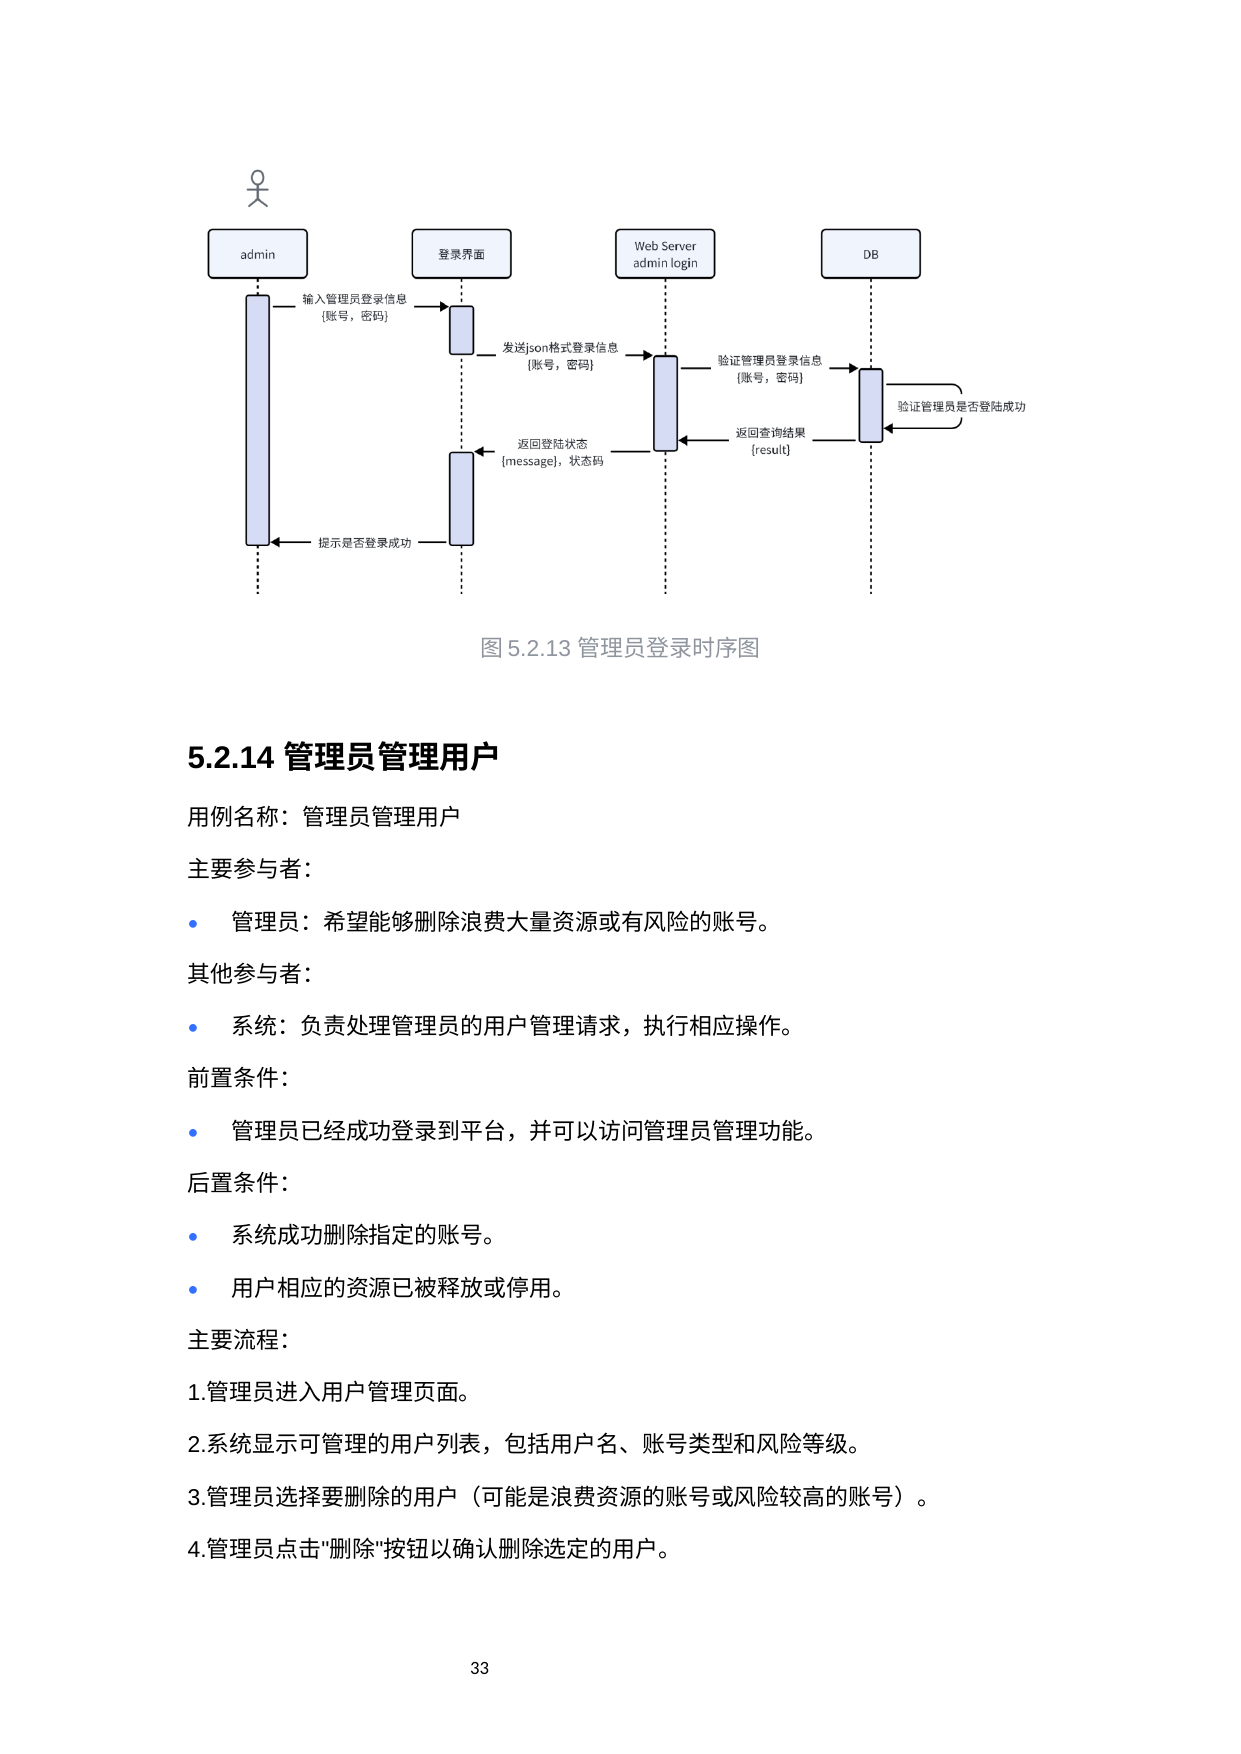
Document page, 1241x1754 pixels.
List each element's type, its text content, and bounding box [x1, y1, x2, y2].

text 用例名称：管理员管理用户 [187, 799, 1053, 832]
list 用户相应的资源已被释放或停用。 [187, 1269, 1053, 1303]
text 3.管理员选择要删除的用户（可能是浪费资源的账号或风险较高的账号）。 [187, 1478, 1053, 1512]
text 4.管理员点击"删除"按钮以确认删除选定的用户。 [187, 1531, 1053, 1564]
picture [188, 150, 1052, 613]
list 管理员已经成功登录到平台，并可以访问管理员管理功能。 [187, 1112, 1053, 1146]
text 5.2.14 管理员管理用户 [187, 732, 1053, 777]
list 系统成功删除指定的账号。 [187, 1217, 1053, 1250]
list 管理员：希望能够删除浪费大量资源或有风险的账号。 [187, 903, 1053, 937]
text 主要参与者： [187, 851, 1053, 884]
list 系统：负责处理管理员的用户管理请求，执行相应操作。 [187, 1008, 1053, 1041]
text 1.管理员进入用户管理页面。 [187, 1374, 1053, 1407]
text 主要流程： [187, 1322, 1053, 1355]
text 前置条件： [187, 1060, 1053, 1093]
text 后置条件： [187, 1165, 1053, 1198]
text 2.系统显示可管理的用户列表，包括用户名、账号类型和风险等级。 [187, 1426, 1053, 1459]
text 其他参与者： [187, 956, 1053, 989]
text 图5.2.13 管理员登录时序图 [187, 630, 1053, 696]
